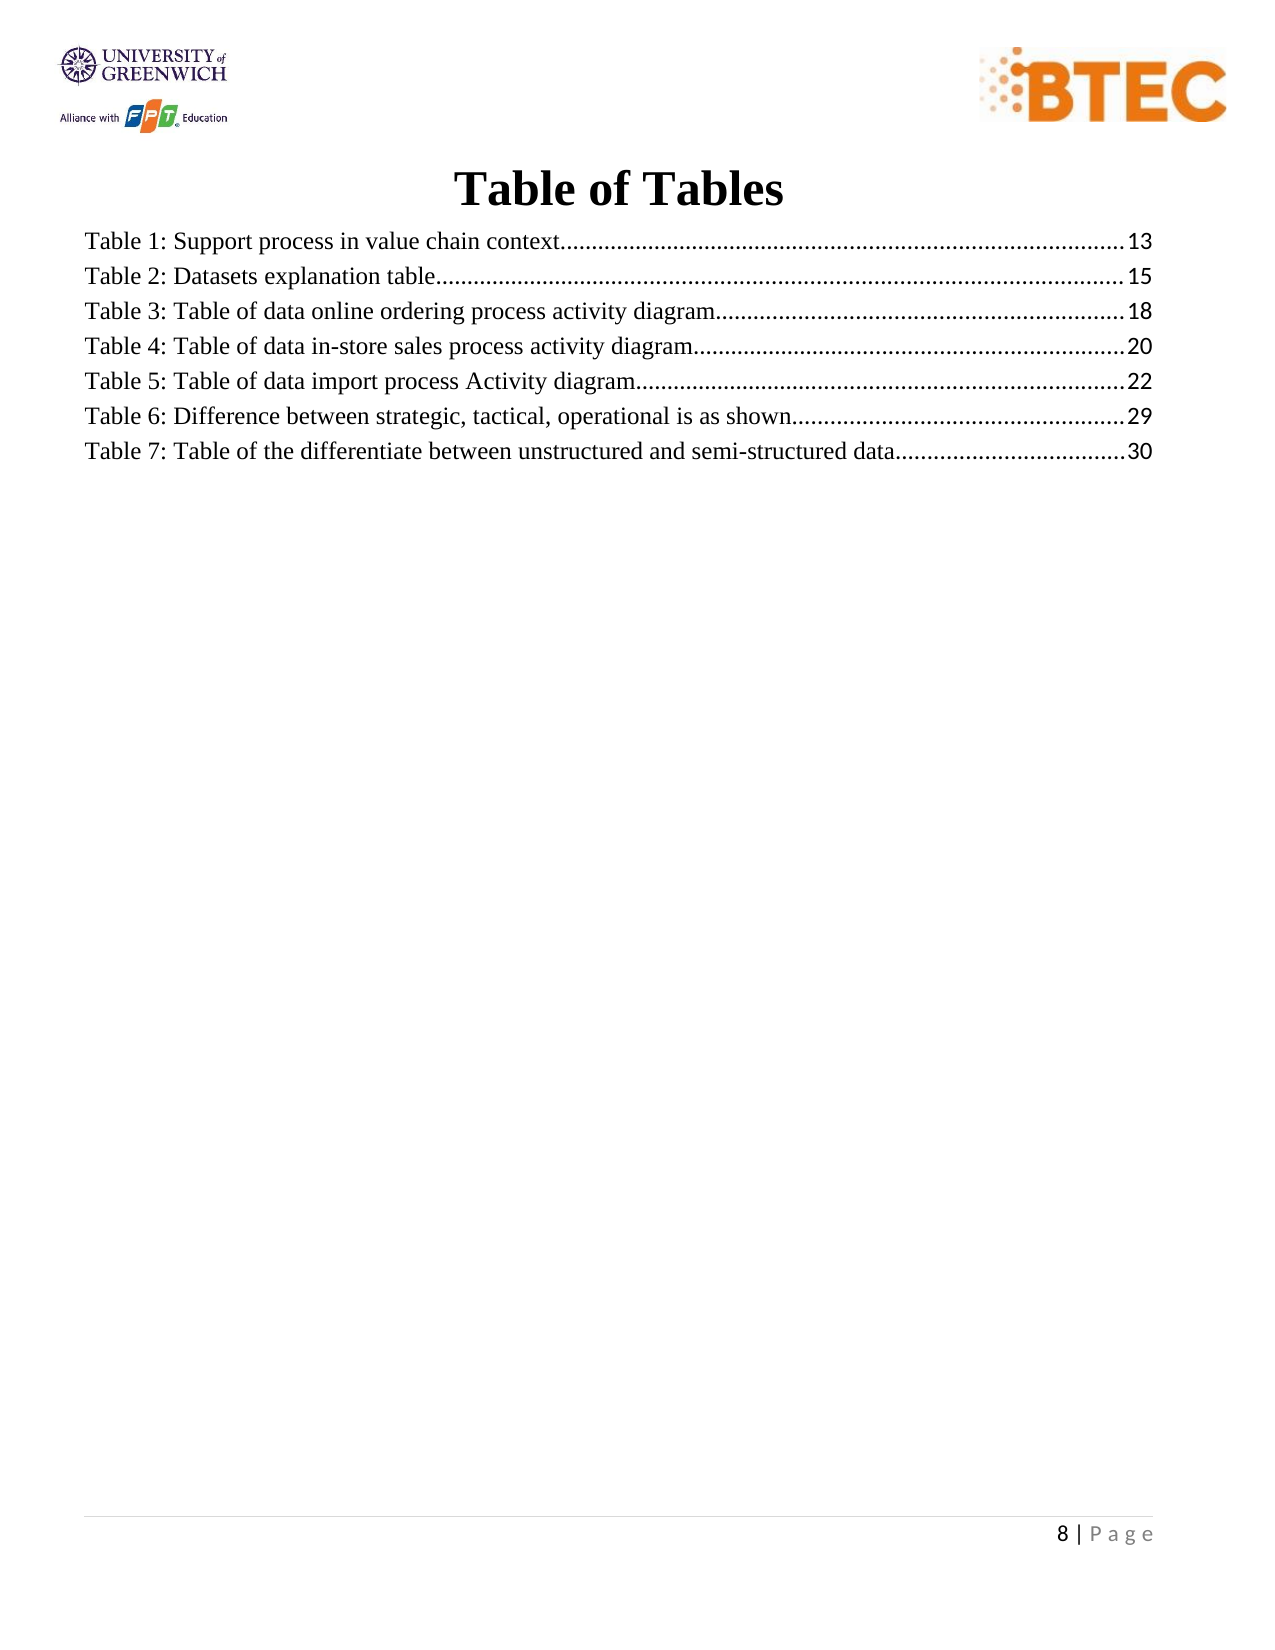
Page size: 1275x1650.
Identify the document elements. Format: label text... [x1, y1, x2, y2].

text Table 5: Table of data import process Activity diagram 22 [84, 365, 1153, 396]
text Table 3: Table of data online ordering process activity diagram 18 [84, 295, 1153, 326]
text Table 2: Datasets explanation table 15 [84, 260, 1153, 291]
picture [46, 32, 239, 144]
text Table 4: Table of data in-store sales process activity diagram 20 [84, 330, 1153, 361]
text Table 1: Support process in value chain context. 13 [84, 225, 1153, 256]
text Table of Tables [84, 159, 1153, 217]
picture [979, 47, 1227, 122]
text Table 6: Difference between strategic, tactical, operational is as shown. 29 [84, 400, 1153, 431]
text Table 7: Table of the differentiate between unstructured and semi-structured data 30 [84, 435, 1153, 466]
